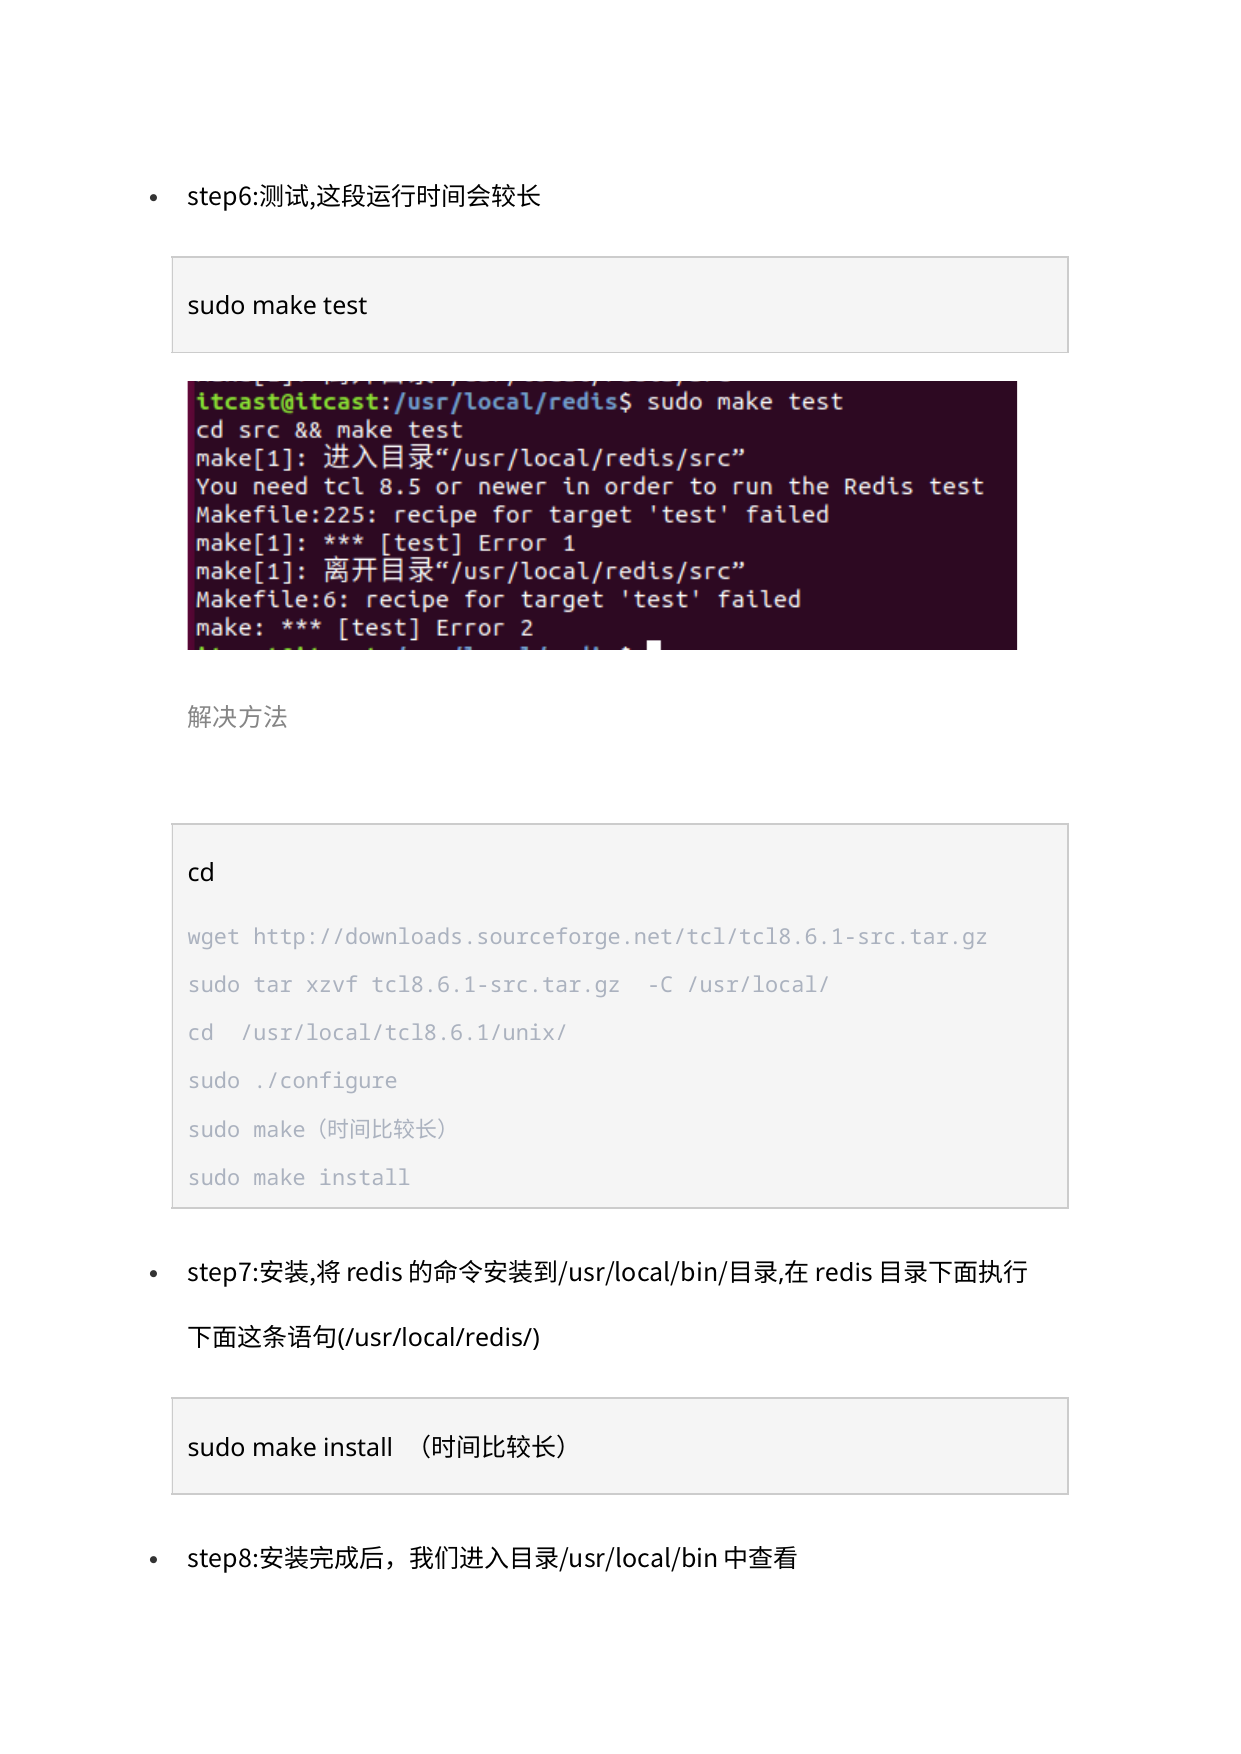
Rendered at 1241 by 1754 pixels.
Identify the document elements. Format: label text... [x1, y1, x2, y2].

text sudo tar xzvf tcl8.6.1-src.tar.gz -C /usr/local/ [173, 952, 1067, 1000]
text sudo make install [173, 1144, 1067, 1207]
text sudo make test [173, 258, 1067, 352]
text 解决方法 [187, 683, 1053, 748]
list step6:测试,这段运⾏时间会较⻓ [150, 162, 1053, 227]
text sudo make（时间比较长） [173, 1096, 1067, 1144]
text wget http://downloads.sourceforge.net/tcl/tcl8.6.1-src.tar.gz [173, 903, 1067, 952]
text cd [173, 825, 1067, 903]
list step7:安装,将redis的命令安装到/usr/local/bin/⽬录,在redis目录下面执行下面这条语句(/usr/local/redis/) [150, 1238, 1053, 1368]
text sudo make install （时间比较长） [173, 1399, 1067, 1493]
list step8:安装完成后，我们进入目录/usr/local/bin中查看 [150, 1524, 1053, 1589]
text cd /usr/local/tcl8.6.1/unix/ [173, 1000, 1067, 1048]
text sudo ./configure [173, 1048, 1067, 1096]
picture [187, 381, 1018, 650]
